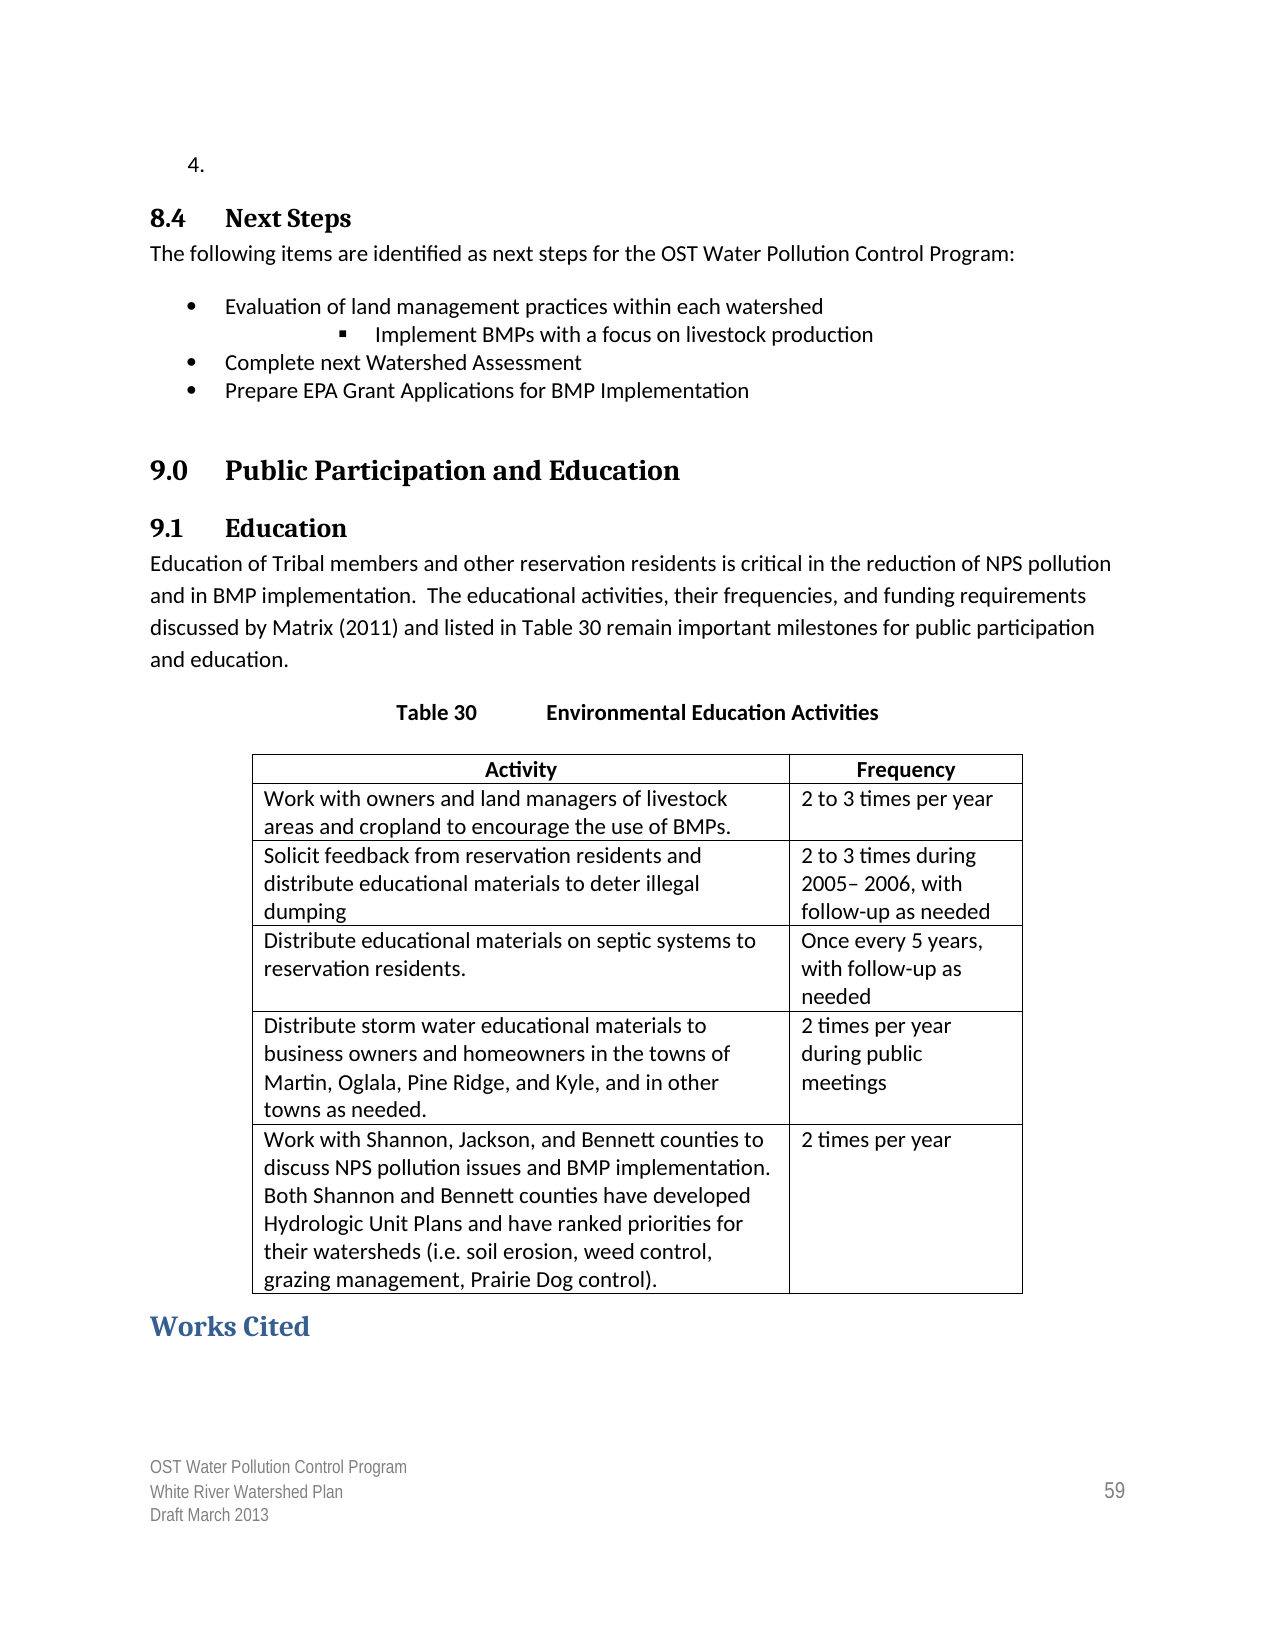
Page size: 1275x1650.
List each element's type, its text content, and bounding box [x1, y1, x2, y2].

list Prepare EPA Grant Applications for BMP Implementation [187, 376, 1125, 404]
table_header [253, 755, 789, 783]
subtitle 8.4 Next Steps [150, 203, 1125, 234]
subtitle 9.0 Public Participation and Education [150, 454, 1125, 487]
subtitle 9.1 Education [150, 513, 1125, 544]
list Complete next Watershed Assessment [187, 348, 1125, 376]
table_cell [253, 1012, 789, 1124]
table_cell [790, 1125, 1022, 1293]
list Implement programs to encourage businesses and homeowners to implement BMPs. [187, 150, 1125, 178]
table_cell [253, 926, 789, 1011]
text Education of Tribal members and other reservation residents is critical in the reduction of NPS pollution and in BMP implementation. The educational activities, their frequencies, and funding requirements discussed by Matrix (2011) and listed in Table 30 remain important milestones for public participation and education. [150, 549, 1125, 673]
list Evaluation of land management practices within each watershed [187, 292, 1125, 320]
text The following items are identified as next steps for the OST Water Pollution Control Program: [150, 239, 1125, 267]
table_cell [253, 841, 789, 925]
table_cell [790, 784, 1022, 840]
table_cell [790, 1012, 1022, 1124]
list Implement BMPs with a focus on livestock production [337, 320, 1125, 348]
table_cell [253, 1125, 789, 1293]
text Table 30 Environmental Education Activities [150, 698, 1125, 727]
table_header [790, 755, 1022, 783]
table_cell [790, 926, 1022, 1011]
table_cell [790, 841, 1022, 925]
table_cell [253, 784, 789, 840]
